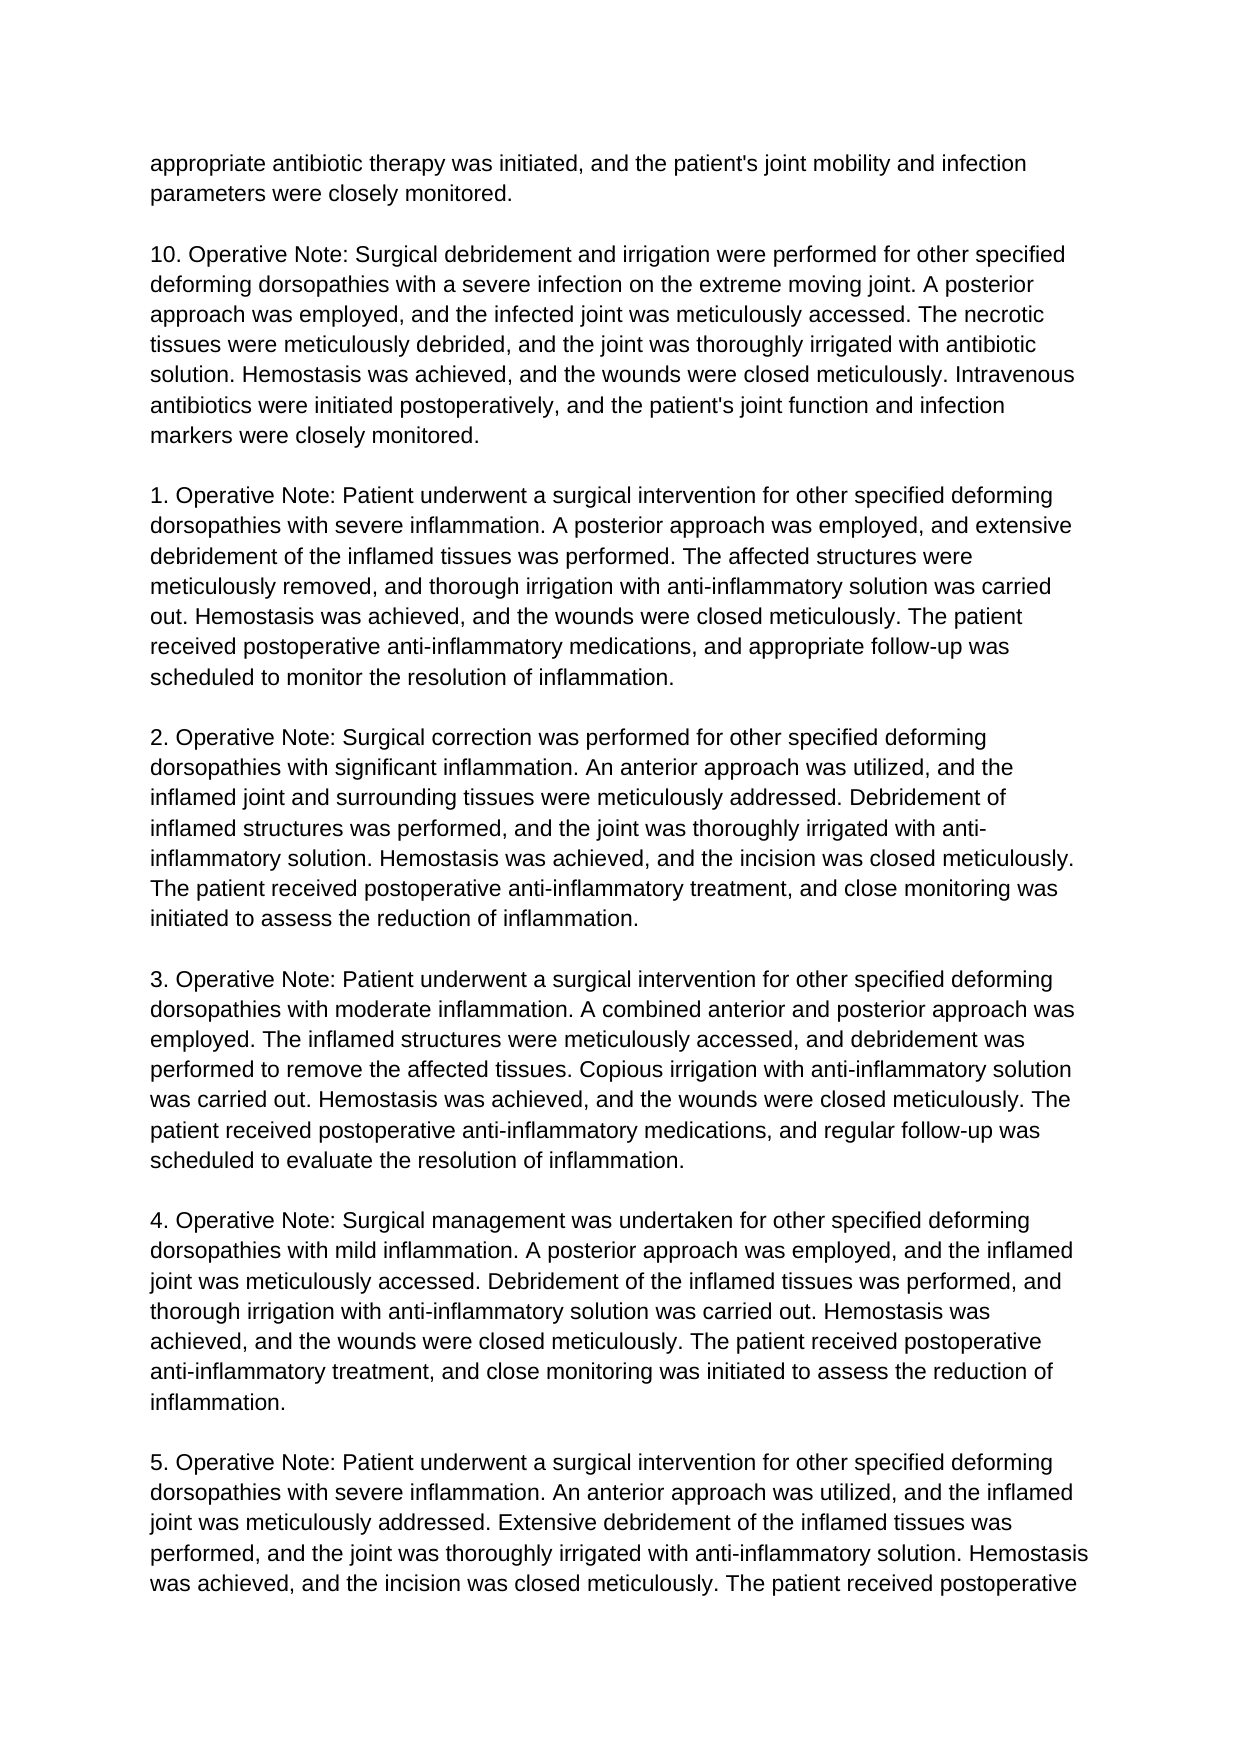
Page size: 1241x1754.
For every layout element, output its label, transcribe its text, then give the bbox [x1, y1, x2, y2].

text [150, 150, 1090, 207]
text 10. Operative Note: Surgical debridement and irrigation were performed for other specified deforming dorsopathies with a severe infection on the extreme moving joint. A posterior approach was employed, and the infected joint was meticulously accessed. The necrotic tissues were meticulously debrided, and the joint was thoroughly irrigated with antibiotic solution. Hemostasis was achieved, and the wounds were closed meticulously. Intravenous antibiotics were initiated postoperatively, and the patient's joint function and infection markers were closely monitored. [150, 241, 1090, 448]
text 3. Operative Note: Patient underwent a surgical intervention for other specified deforming dorsopathies with moderate inflammation. A combined anterior and posterior approach was employed. The inflamed structures were meticulously accessed, and debridement was performed to remove the affected tissues. Copious irrigation with anti-inflammatory solution was carried out. Hemostasis was achieved, and the wounds were closed meticulously. The patient received postoperative anti-inflammatory medications, and regular follow-up was scheduled to evaluate the resolution of inflammation. [150, 966, 1090, 1173]
text 2. Operative Note: Surgical correction was performed for other specified deforming dorsopathies with significant inflammation. An anterior approach was utilized, and the inflamed joint and surrounding tissues were meticulously addressed. Debridement of inflamed structures was performed, and the joint was thoroughly irrigated with anti-inflammatory solution. Hemostasis was achieved, and the incision was closed meticulously. The patient received postoperative anti-inflammatory treatment, and close monitoring was initiated to assess the reduction of inflammation. [150, 724, 1090, 932]
text 4. Operative Note: Surgical management was undertaken for other specified deforming dorsopathies with mild inflammation. A posterior approach was employed, and the inflamed joint was meticulously accessed. Debridement of the inflamed tissues was performed, and thorough irrigation with anti-inflammatory solution was carried out. Hemostasis was achieved, and the wounds were closed meticulously. The patient received postoperative anti-inflammatory treatment, and close monitoring was initiated to assess the reduction of inflammation. [150, 1207, 1090, 1415]
text 1. Operative Note: Patient underwent a surgical intervention for other specified deforming dorsopathies with severe inflammation. A posterior approach was employed, and extensive debridement of the inflamed tissues was performed. The affected structures were meticulously removed, and thorough irrigation with anti-inflammatory solution was carried out. Hemostasis was achieved, and the wounds were closed meticulously. The patient received postoperative anti-inflammatory medications, and appropriate follow-up was scheduled to monitor the resolution of inflammation. [150, 482, 1090, 690]
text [150, 1449, 1090, 1596]
